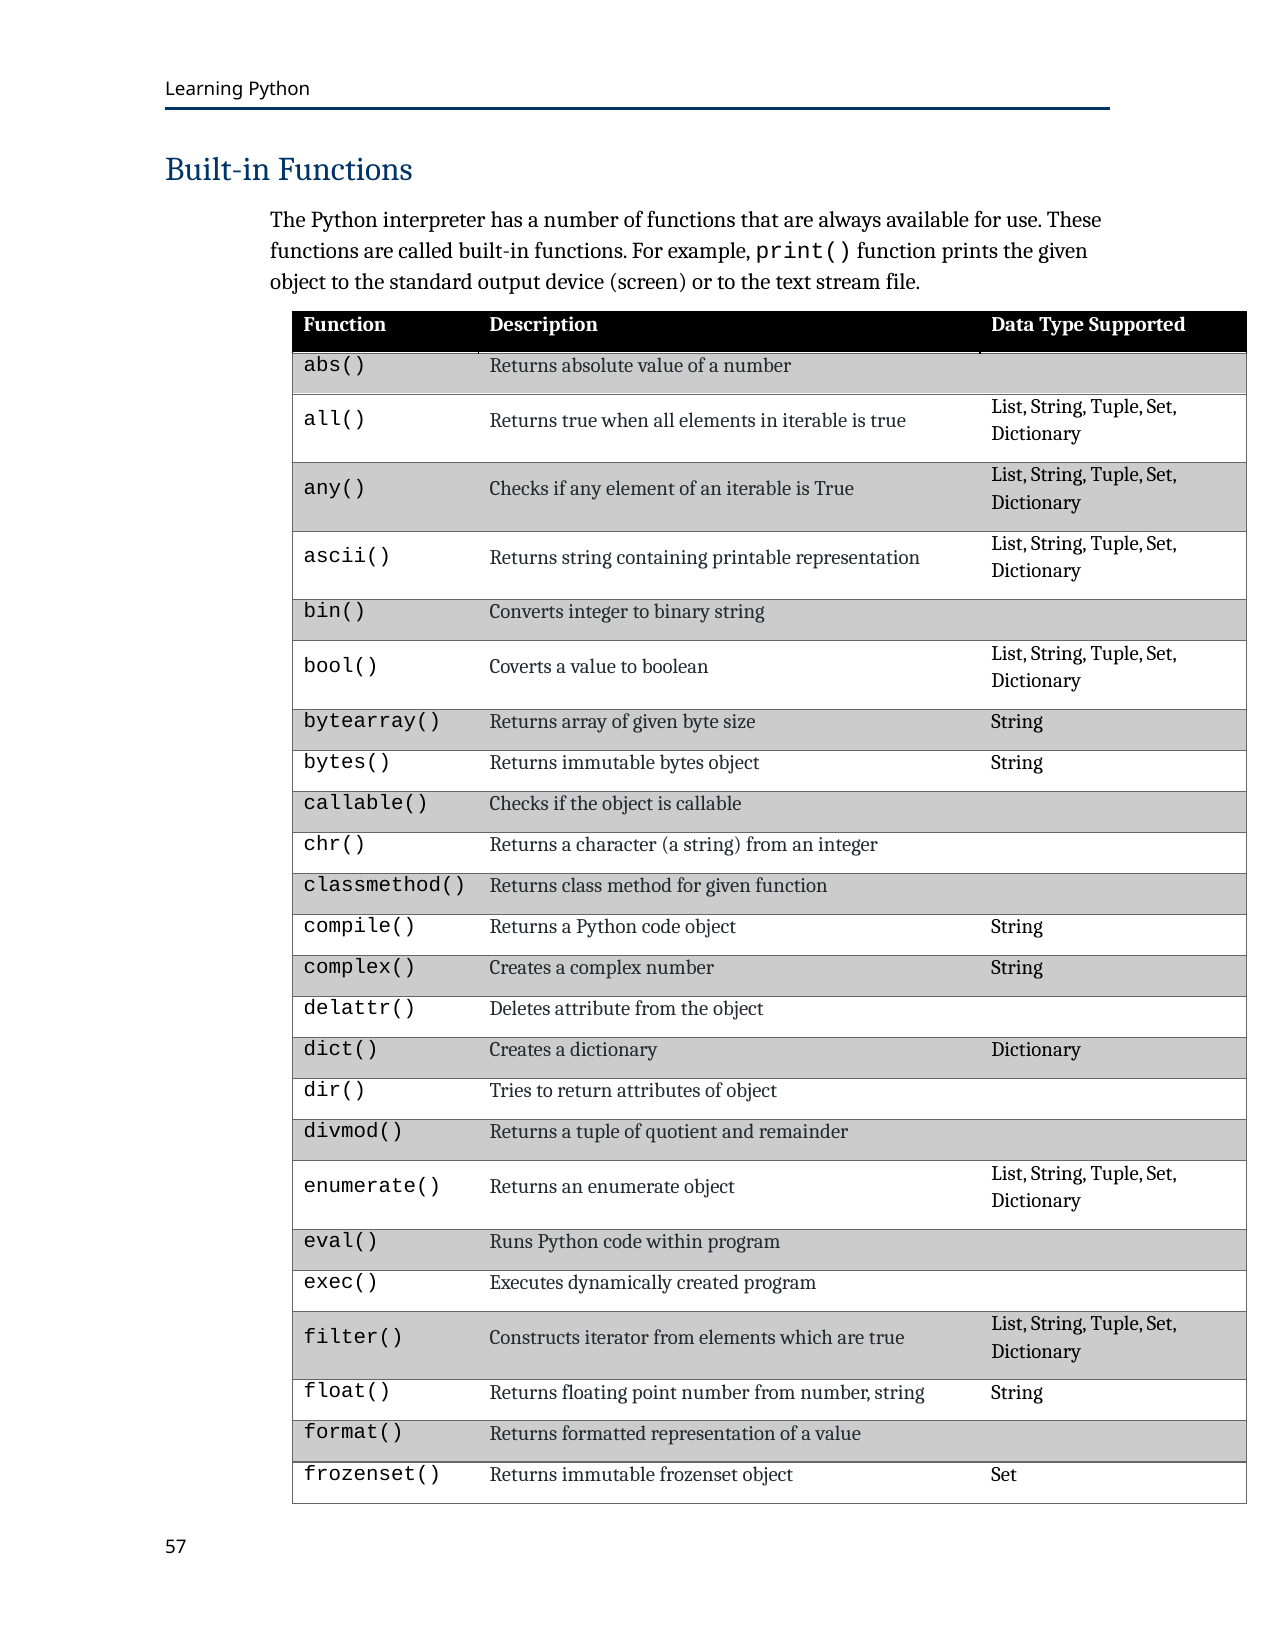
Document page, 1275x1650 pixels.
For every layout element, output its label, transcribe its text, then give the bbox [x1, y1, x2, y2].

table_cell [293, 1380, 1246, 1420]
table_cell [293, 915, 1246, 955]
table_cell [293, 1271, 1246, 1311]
text The Python interpreter has a number of functions that are always available for use. These functions are called built-in functions. For example, print() function prints the given object to the standard output device (screen) or to the text stream file. [270, 207, 1110, 295]
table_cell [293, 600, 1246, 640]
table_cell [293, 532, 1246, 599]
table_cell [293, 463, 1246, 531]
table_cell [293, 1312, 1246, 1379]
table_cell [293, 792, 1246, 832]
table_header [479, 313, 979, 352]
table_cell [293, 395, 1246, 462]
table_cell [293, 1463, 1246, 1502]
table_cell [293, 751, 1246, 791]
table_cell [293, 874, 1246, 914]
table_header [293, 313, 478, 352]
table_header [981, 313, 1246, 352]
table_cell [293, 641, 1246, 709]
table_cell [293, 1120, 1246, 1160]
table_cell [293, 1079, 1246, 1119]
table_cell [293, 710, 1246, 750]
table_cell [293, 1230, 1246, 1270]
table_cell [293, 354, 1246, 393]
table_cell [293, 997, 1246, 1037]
subtitle Built-in Functions [165, 151, 1110, 189]
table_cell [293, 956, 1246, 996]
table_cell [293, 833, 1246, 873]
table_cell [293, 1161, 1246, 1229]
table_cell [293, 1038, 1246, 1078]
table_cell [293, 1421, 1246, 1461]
